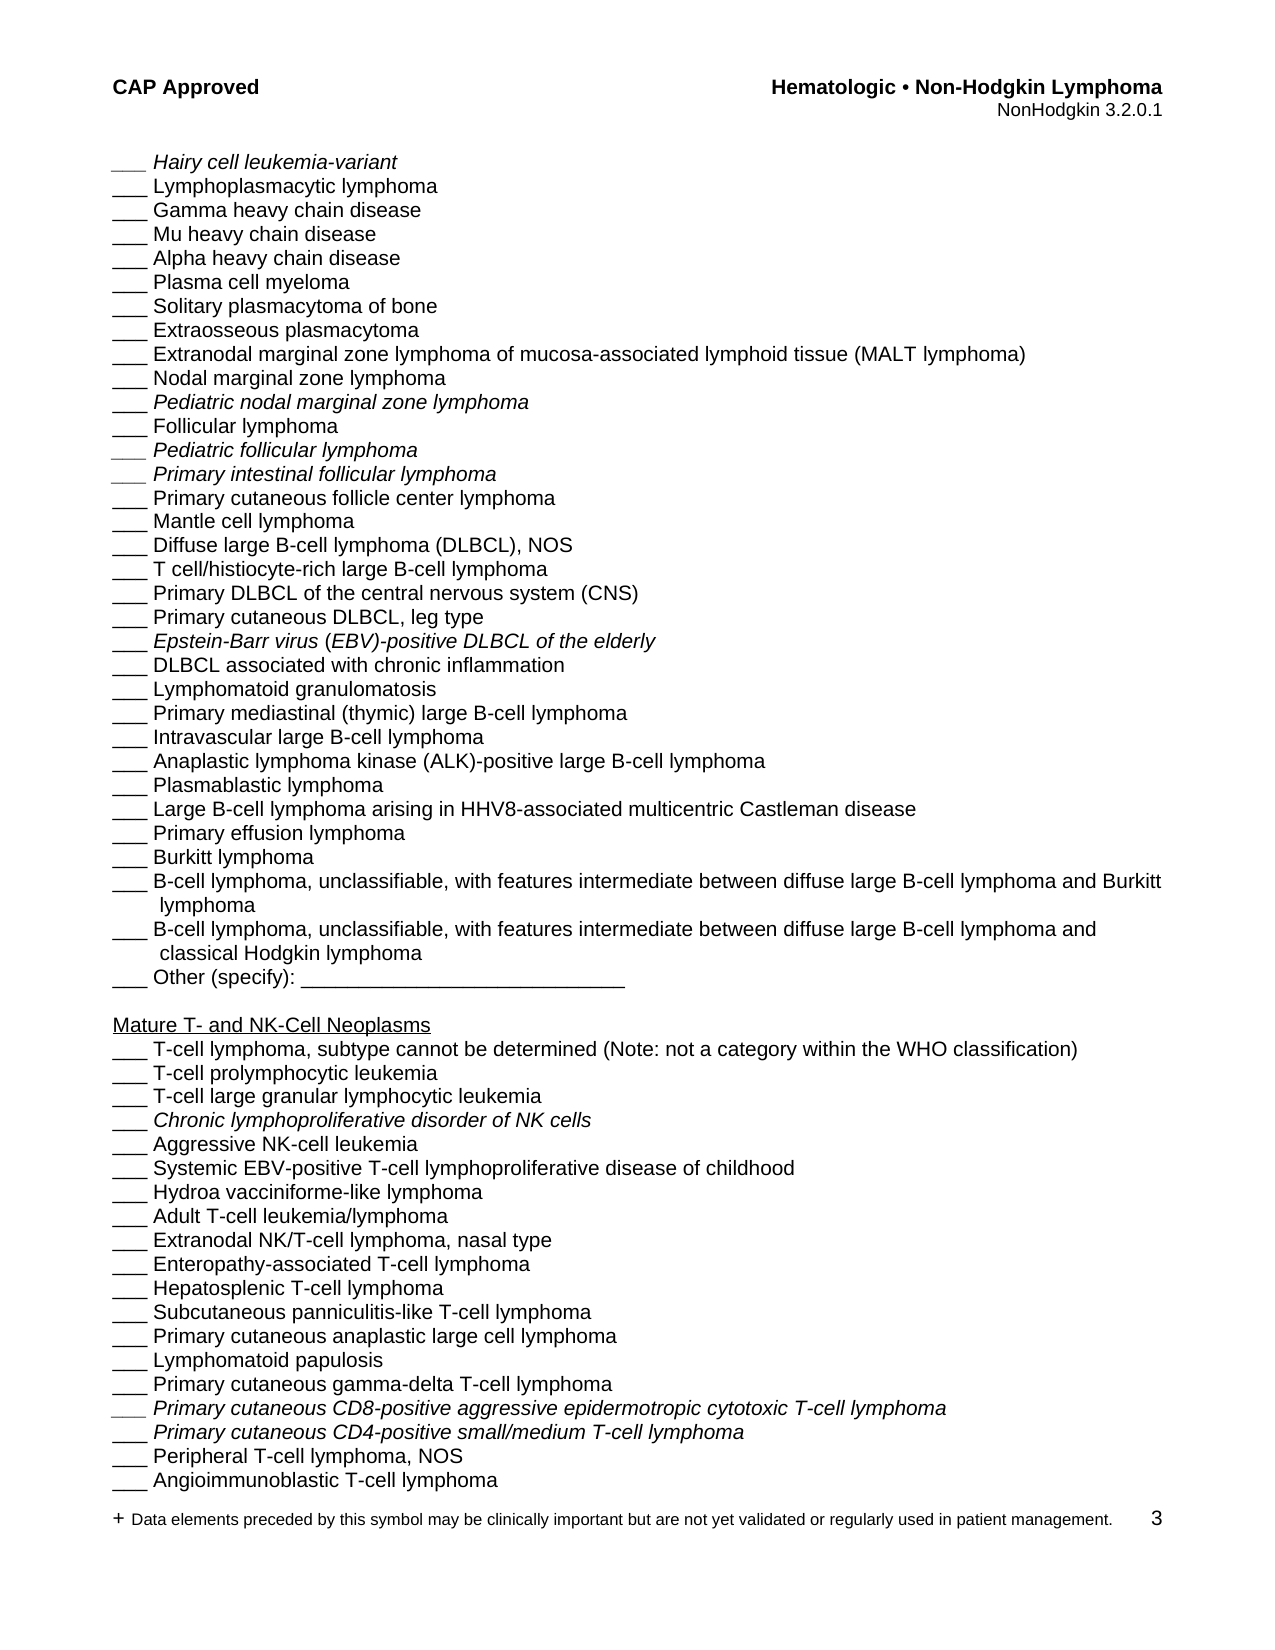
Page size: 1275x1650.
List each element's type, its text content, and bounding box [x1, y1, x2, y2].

text ___ Mu heavy chain disease [112, 222, 1162, 246]
text ___ Plasma cell myeloma [112, 270, 1162, 294]
text ___ T cell/histiocyte-rich large B-cell lymphoma [112, 557, 1162, 581]
text ___ Lymphoplasmacytic lymphoma [112, 174, 1162, 198]
text ___ Gamma heavy chain disease [112, 198, 1162, 222]
text ___ T-cell large granular lymphocytic leukemia [112, 1084, 1162, 1108]
text ___ Primary cutaneous CD8-positive aggressive epidermotropic cytotoxic T-cell lymphoma [112, 1396, 1162, 1420]
text ___ Other (specify): ____________________________ [112, 964, 1162, 988]
text ___ Primary mediastinal (thymic) large B-cell lymphoma [112, 701, 1162, 725]
text ___ Mantle cell lymphoma [112, 509, 1162, 533]
text ___ Primary effusion lymphoma [112, 821, 1162, 845]
text ___ Peripheral T-cell lymphoma, NOS [112, 1444, 1162, 1468]
text ___ Diffuse large B-cell lymphoma (DLBCL), NOS [112, 533, 1162, 557]
text ___ Hepatosplenic T-cell lymphoma [112, 1276, 1162, 1300]
text ___ Epstein-Barr virus (EBV)-positive DLBCL of the elderly [112, 629, 1162, 653]
text ___ Hairy cell leukemia-variant [112, 150, 1162, 174]
text ___ Primary DLBCL of the central nervous system (CNS) [112, 581, 1162, 605]
text ___ Nodal marginal zone lymphoma [112, 366, 1162, 389]
text ___ Primary cutaneous gamma-delta T-cell lymphoma [112, 1372, 1162, 1396]
text ___ Alpha heavy chain disease [112, 246, 1162, 270]
text ___ T-cell prolymphocytic leukemia [112, 1060, 1162, 1084]
text ___ B-cell lymphoma, unclassifiable, with features intermediate between diffuse large B-cell lymphoma and classical Hodgkin lymphoma [112, 917, 1162, 964]
text ___ Large B-cell lymphoma arising in HHV8-associated multicentric Castleman disease [112, 797, 1162, 821]
text ___ Angioimmunoblastic T-cell lymphoma [112, 1468, 1162, 1492]
text ___ T-cell lymphoma, subtype cannot be determined (Note: not a category within the WHO classification) [112, 1036, 1162, 1060]
text ___ Adult T-cell leukemia/lymphoma [112, 1204, 1162, 1228]
text ___ Solitary plasmacytoma of bone [112, 294, 1162, 318]
text ___ B-cell lymphoma, unclassifiable, with features intermediate between diffuse large B-cell lymphoma and Burkitt lymphoma [112, 869, 1162, 917]
text ___ Primary intestinal follicular lymphoma [112, 461, 1162, 485]
text ___ Enteropathy-associated T-cell lymphoma [112, 1252, 1162, 1276]
text ___ Extranodal NK/T-cell lymphoma, nasal type [112, 1228, 1162, 1252]
text ___ Extraosseous plasmacytoma [112, 318, 1162, 342]
text ___ Burkitt lymphoma [112, 845, 1162, 869]
text ___ Pediatric nodal marginal zone lymphoma [112, 389, 1162, 413]
text ___ Lymphomatoid granulomatosis [112, 677, 1162, 701]
text ___ Primary cutaneous CD4-positive small/medium T-cell lymphoma [112, 1420, 1162, 1444]
text ___ Pediatric follicular lymphoma [112, 437, 1162, 461]
subtitle Mature T- and NK-Cell Neoplasms [112, 1012, 1162, 1036]
text ___ Chronic lymphoproliferative disorder of NK cells [112, 1108, 1162, 1132]
text ___ Hydroa vacciniforme-like lymphoma [112, 1180, 1162, 1204]
text ___ Lymphomatoid papulosis [112, 1348, 1162, 1372]
text ___ Plasmablastic lymphoma [112, 773, 1162, 797]
text ___ Aggressive NK-cell leukemia [112, 1132, 1162, 1156]
text ___ Subcutaneous panniculitis-like T-cell lymphoma [112, 1300, 1162, 1324]
text ___ Primary cutaneous follicle center lymphoma [112, 485, 1162, 509]
text ___ DLBCL associated with chronic inflammation [112, 653, 1162, 677]
text ___ Intravascular large B-cell lymphoma [112, 725, 1162, 749]
text ___ Systemic EBV-positive T-cell lymphoproliferative disease of childhood [112, 1156, 1162, 1180]
text ___ Extranodal marginal zone lymphoma of mucosa-associated lymphoid tissue (MALT lymphoma) [112, 342, 1162, 366]
text ___ Follicular lymphoma [112, 413, 1162, 437]
text ___ Primary cutaneous DLBCL, leg type [112, 605, 1162, 629]
text ___ Primary cutaneous anaplastic large cell lymphoma [112, 1324, 1162, 1348]
text ___ Anaplastic lymphoma kinase (ALK)-positive large B-cell lymphoma [112, 749, 1162, 773]
